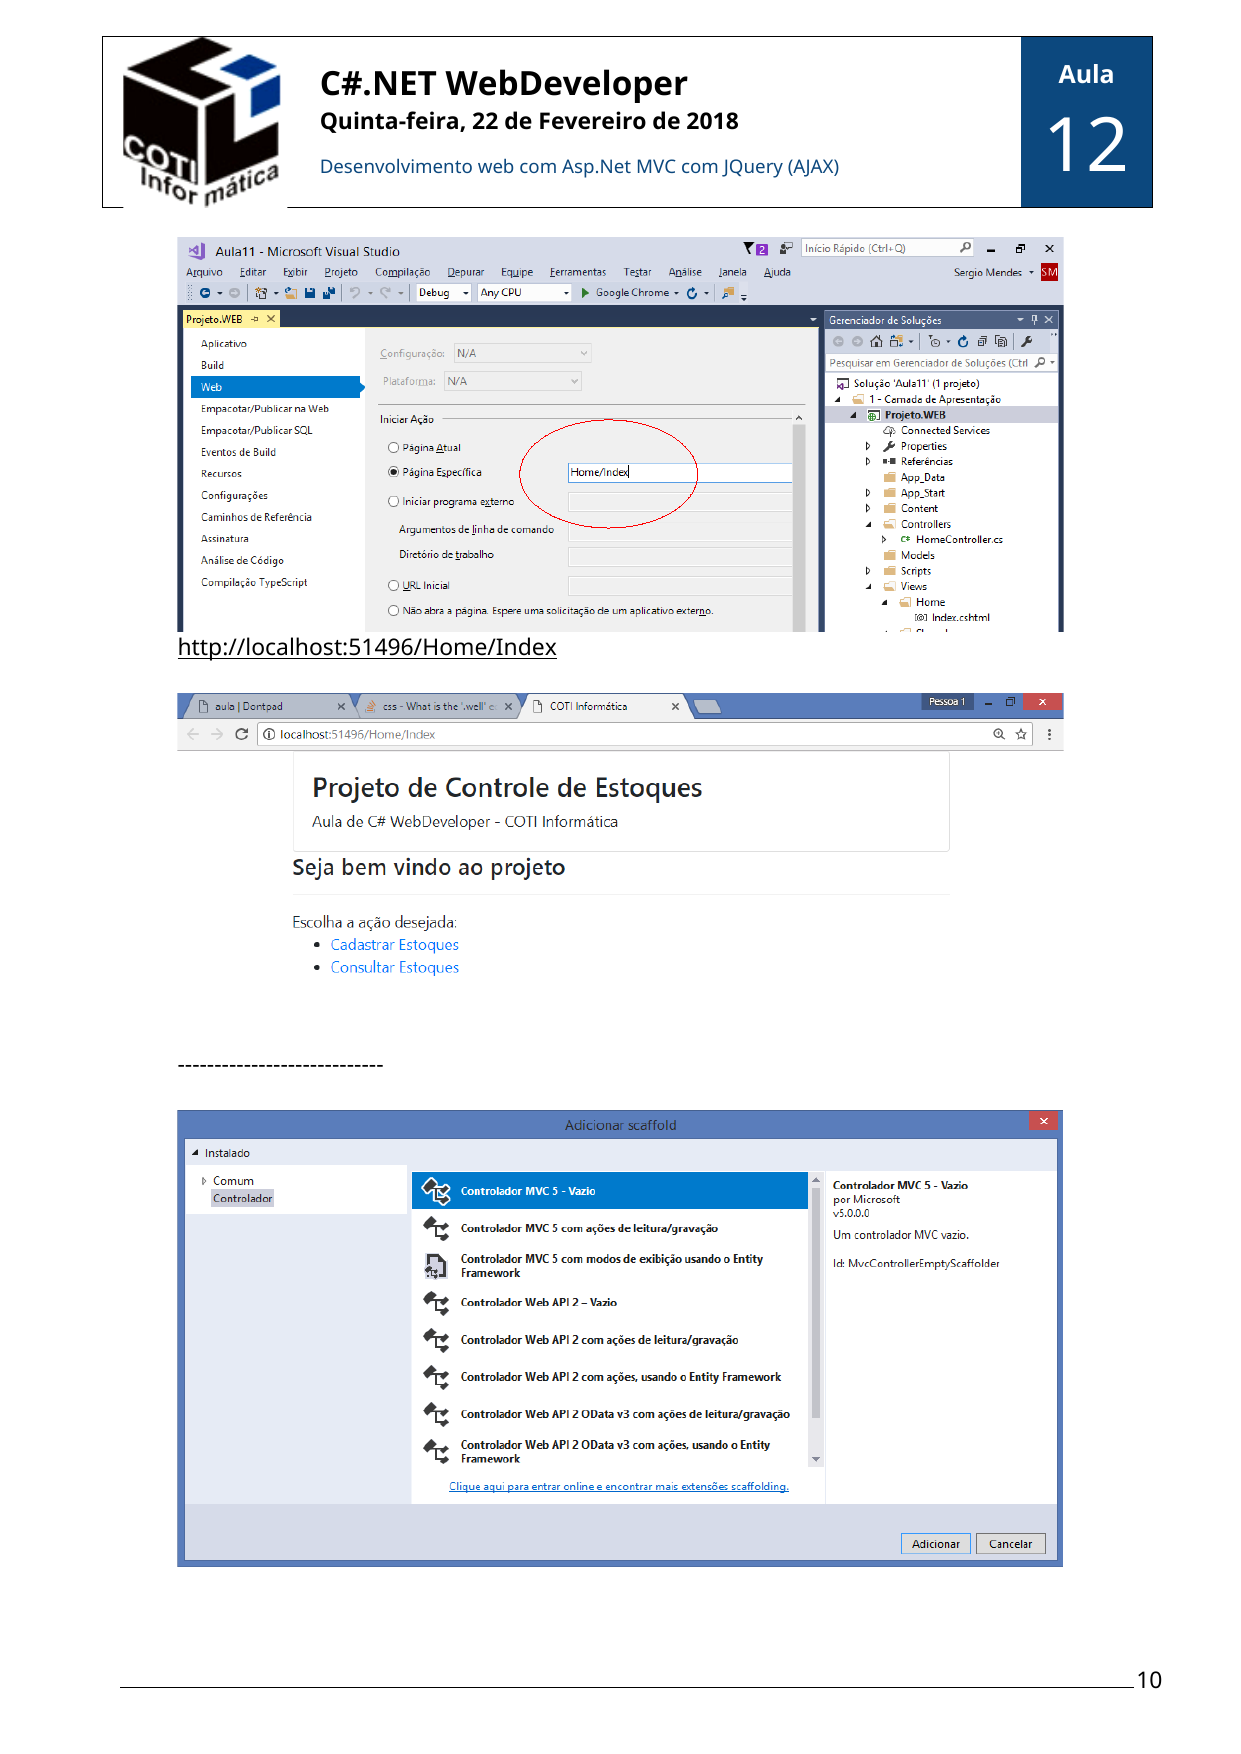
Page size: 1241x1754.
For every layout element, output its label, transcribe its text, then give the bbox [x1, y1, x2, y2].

picture [177, 693, 1064, 1017]
text http://localhost:51496/Home/Index [177, 632, 1063, 662]
picture [177, 237, 1064, 632]
picture [177, 1110, 1063, 1567]
text ---------------------------- [177, 1048, 1063, 1079]
